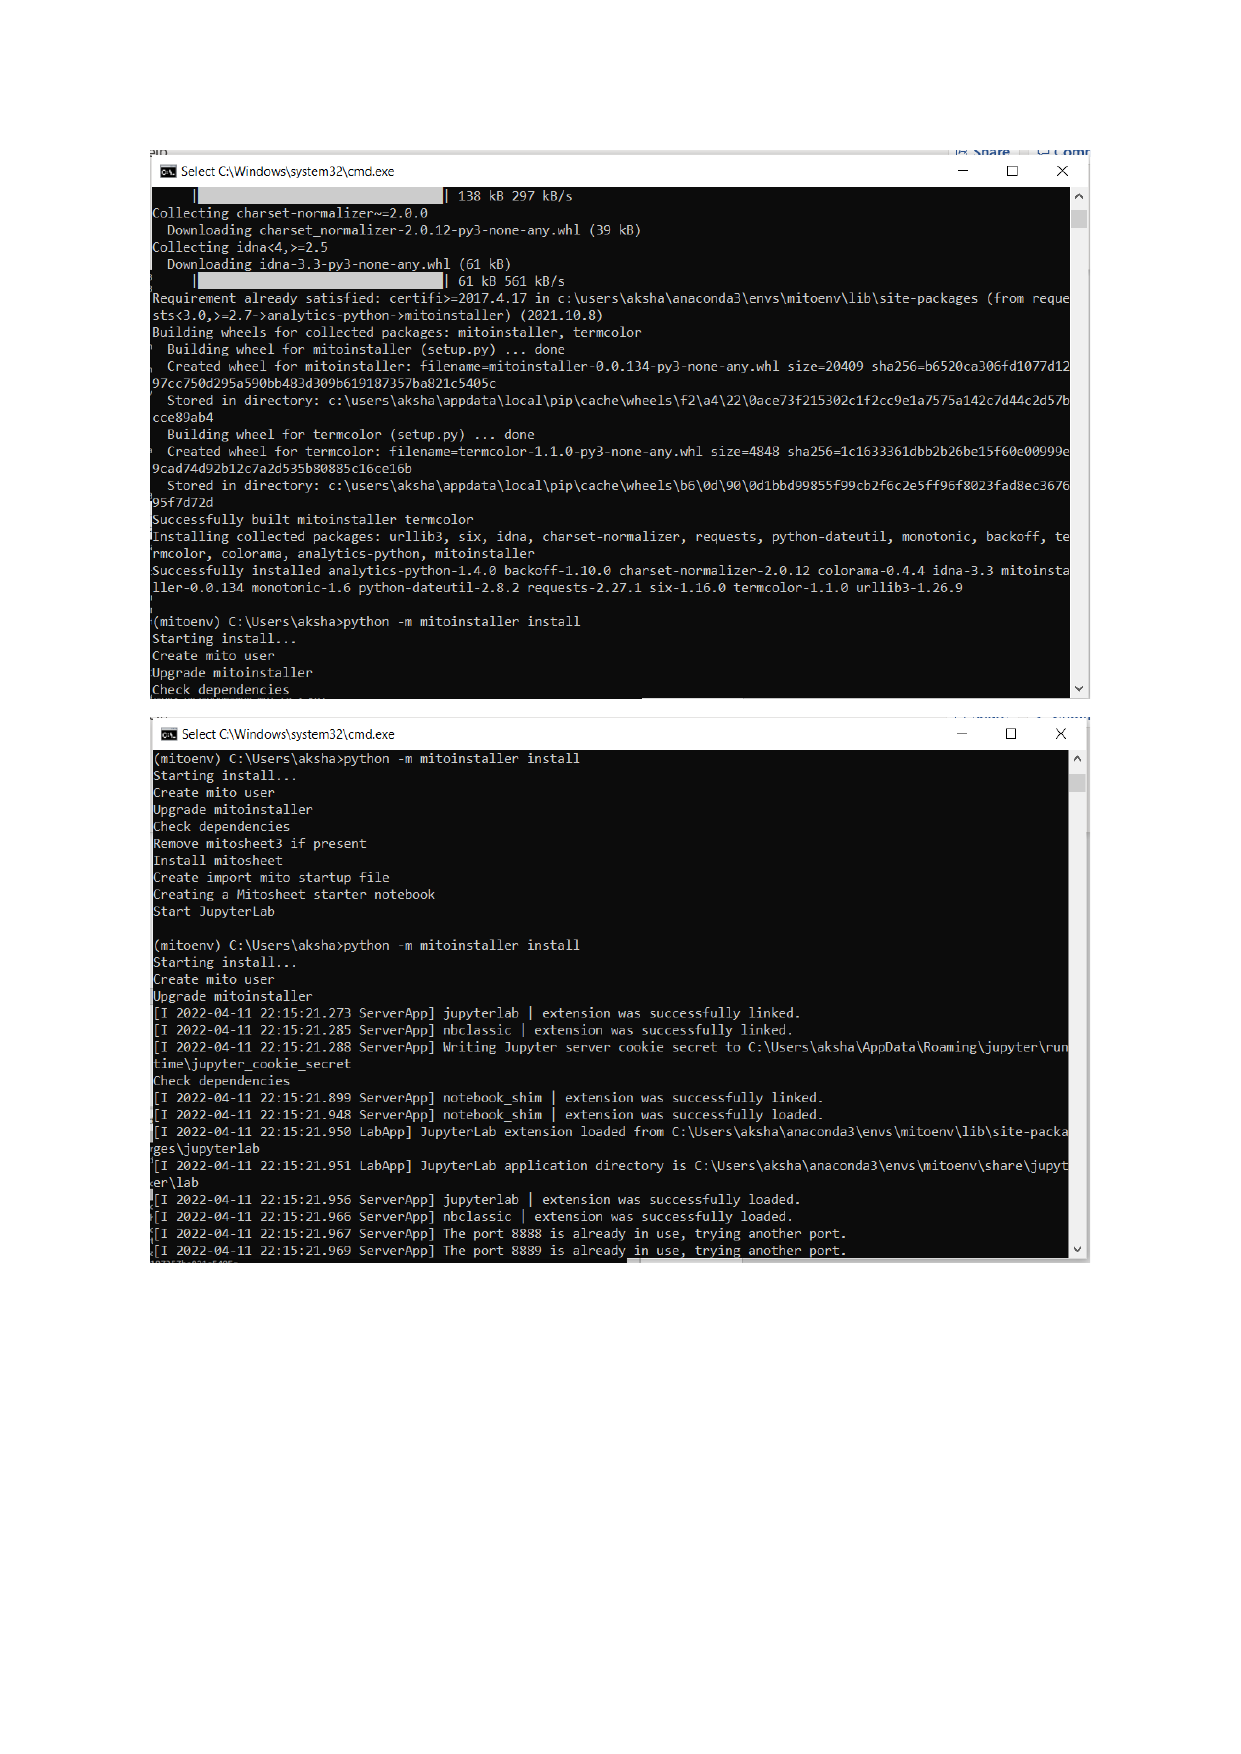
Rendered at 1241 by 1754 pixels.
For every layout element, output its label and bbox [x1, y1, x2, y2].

picture [150, 150, 1091, 699]
picture [150, 717, 1091, 1263]
